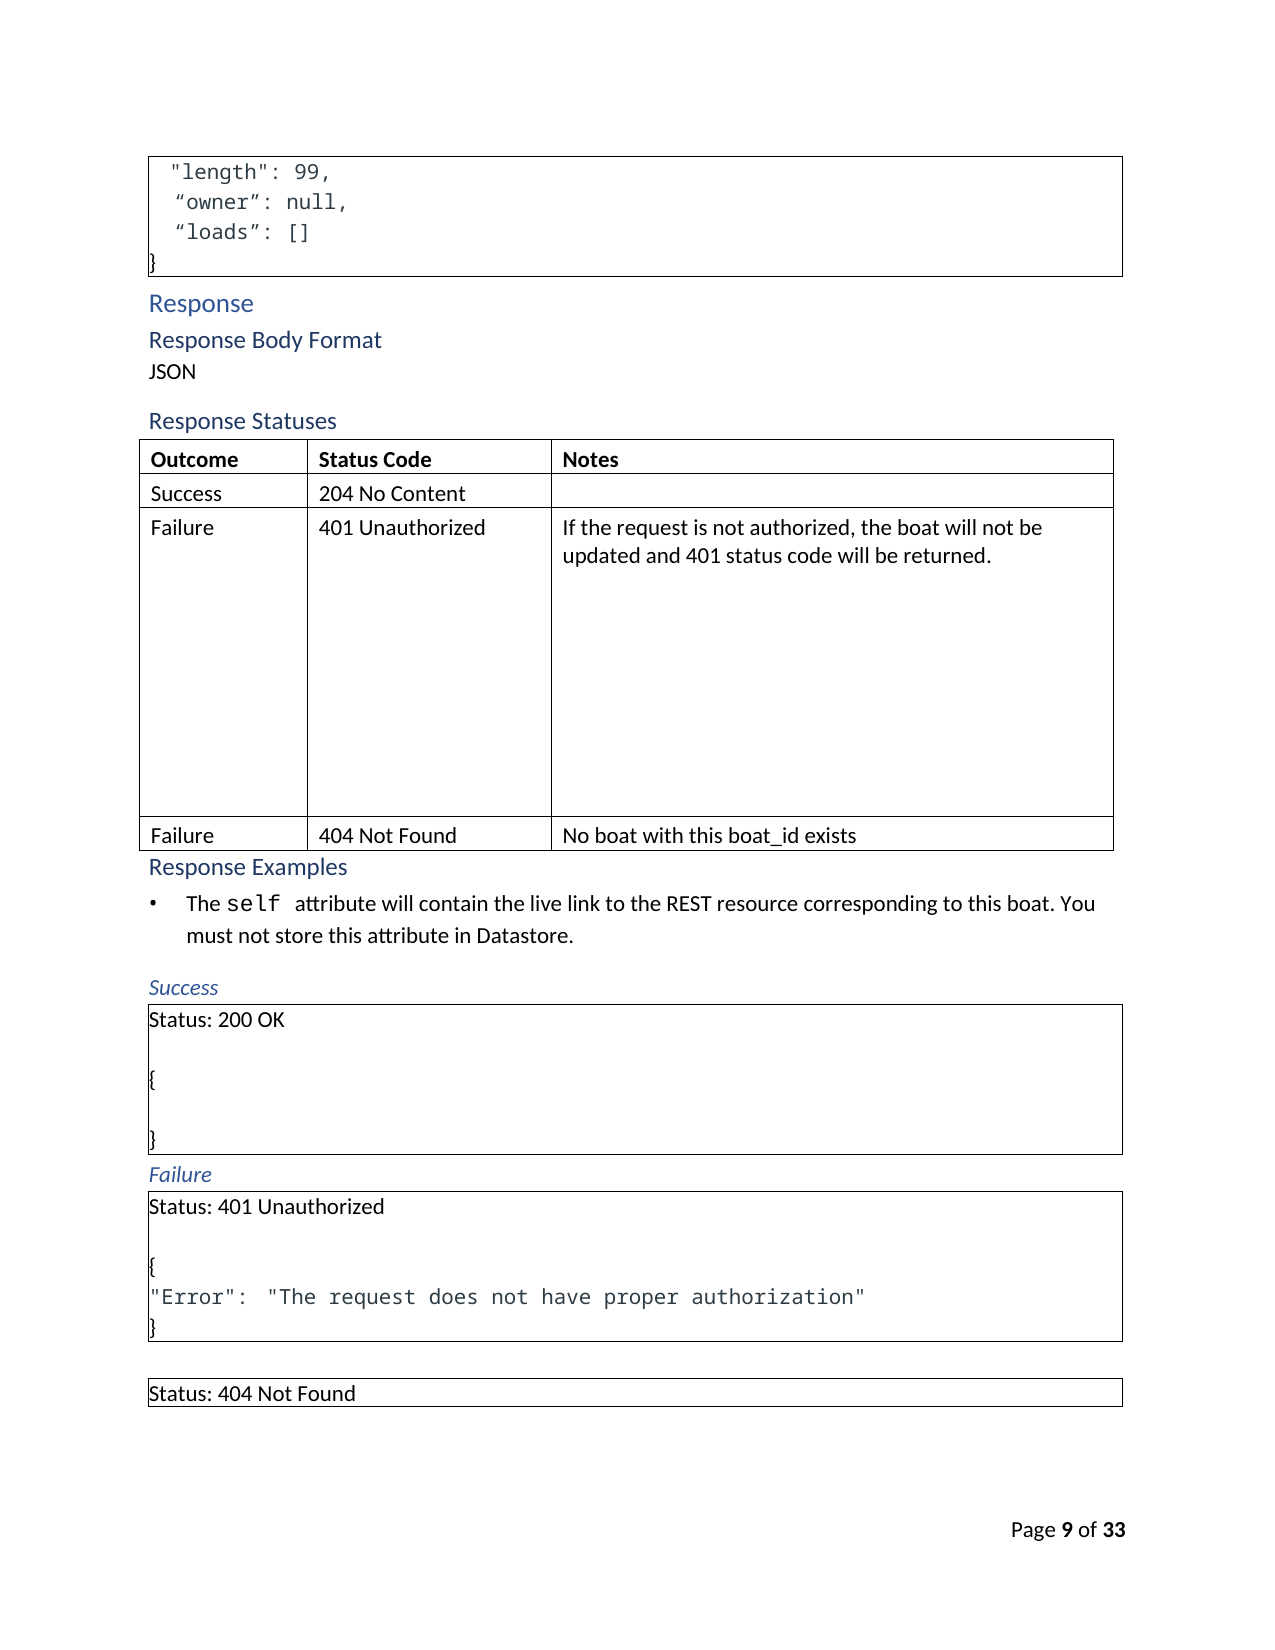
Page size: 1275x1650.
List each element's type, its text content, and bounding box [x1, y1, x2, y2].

text { [149, 1251, 1122, 1280]
text Response Body Format [148, 324, 462, 354]
table_cell Failure [140, 817, 307, 850]
table_cell Success [140, 474, 307, 507]
text Failure [148, 1160, 1122, 1188]
text “loads”: [] [149, 216, 1122, 246]
text JSON [148, 357, 1122, 385]
text “owner”: null, [149, 186, 1122, 216]
table_header Outcome [140, 440, 307, 473]
table_cell 404 Not Found [308, 817, 551, 850]
table_header Status Code [308, 440, 551, 473]
table_cell [552, 474, 1113, 507]
text Success [148, 973, 1122, 1001]
text Response Statuses [148, 405, 462, 436]
table_cell If the request is not authorized, the boat will not be updated and 401 status code will be returned. [552, 508, 1113, 816]
text "length": 99, [149, 157, 1122, 185]
text } [149, 1312, 1122, 1341]
subtitle Response [148, 286, 285, 319]
text Status: 404 Not Found [149, 1379, 1122, 1406]
text Status: 200 OK [149, 1005, 1122, 1033]
table_cell 204 No Content [308, 474, 551, 507]
table_cell Failure [140, 508, 307, 816]
text • The self attribute will contain the live link to the REST resource corresponding to this boat. You must not store this attribute in Datastore. [148, 887, 1122, 949]
text } [149, 1124, 1122, 1154]
text } [149, 247, 1122, 276]
table_cell No boat with this boat_id exists [552, 817, 1113, 850]
text Status: 401 Unauthorized [149, 1192, 1122, 1220]
text { [149, 1064, 1122, 1093]
text "Error": "The request does not have proper authorization" [149, 1281, 1122, 1311]
table_cell 401 Unauthorized [308, 508, 551, 816]
table_header Notes [552, 440, 1113, 473]
text Response Examples [148, 851, 462, 881]
